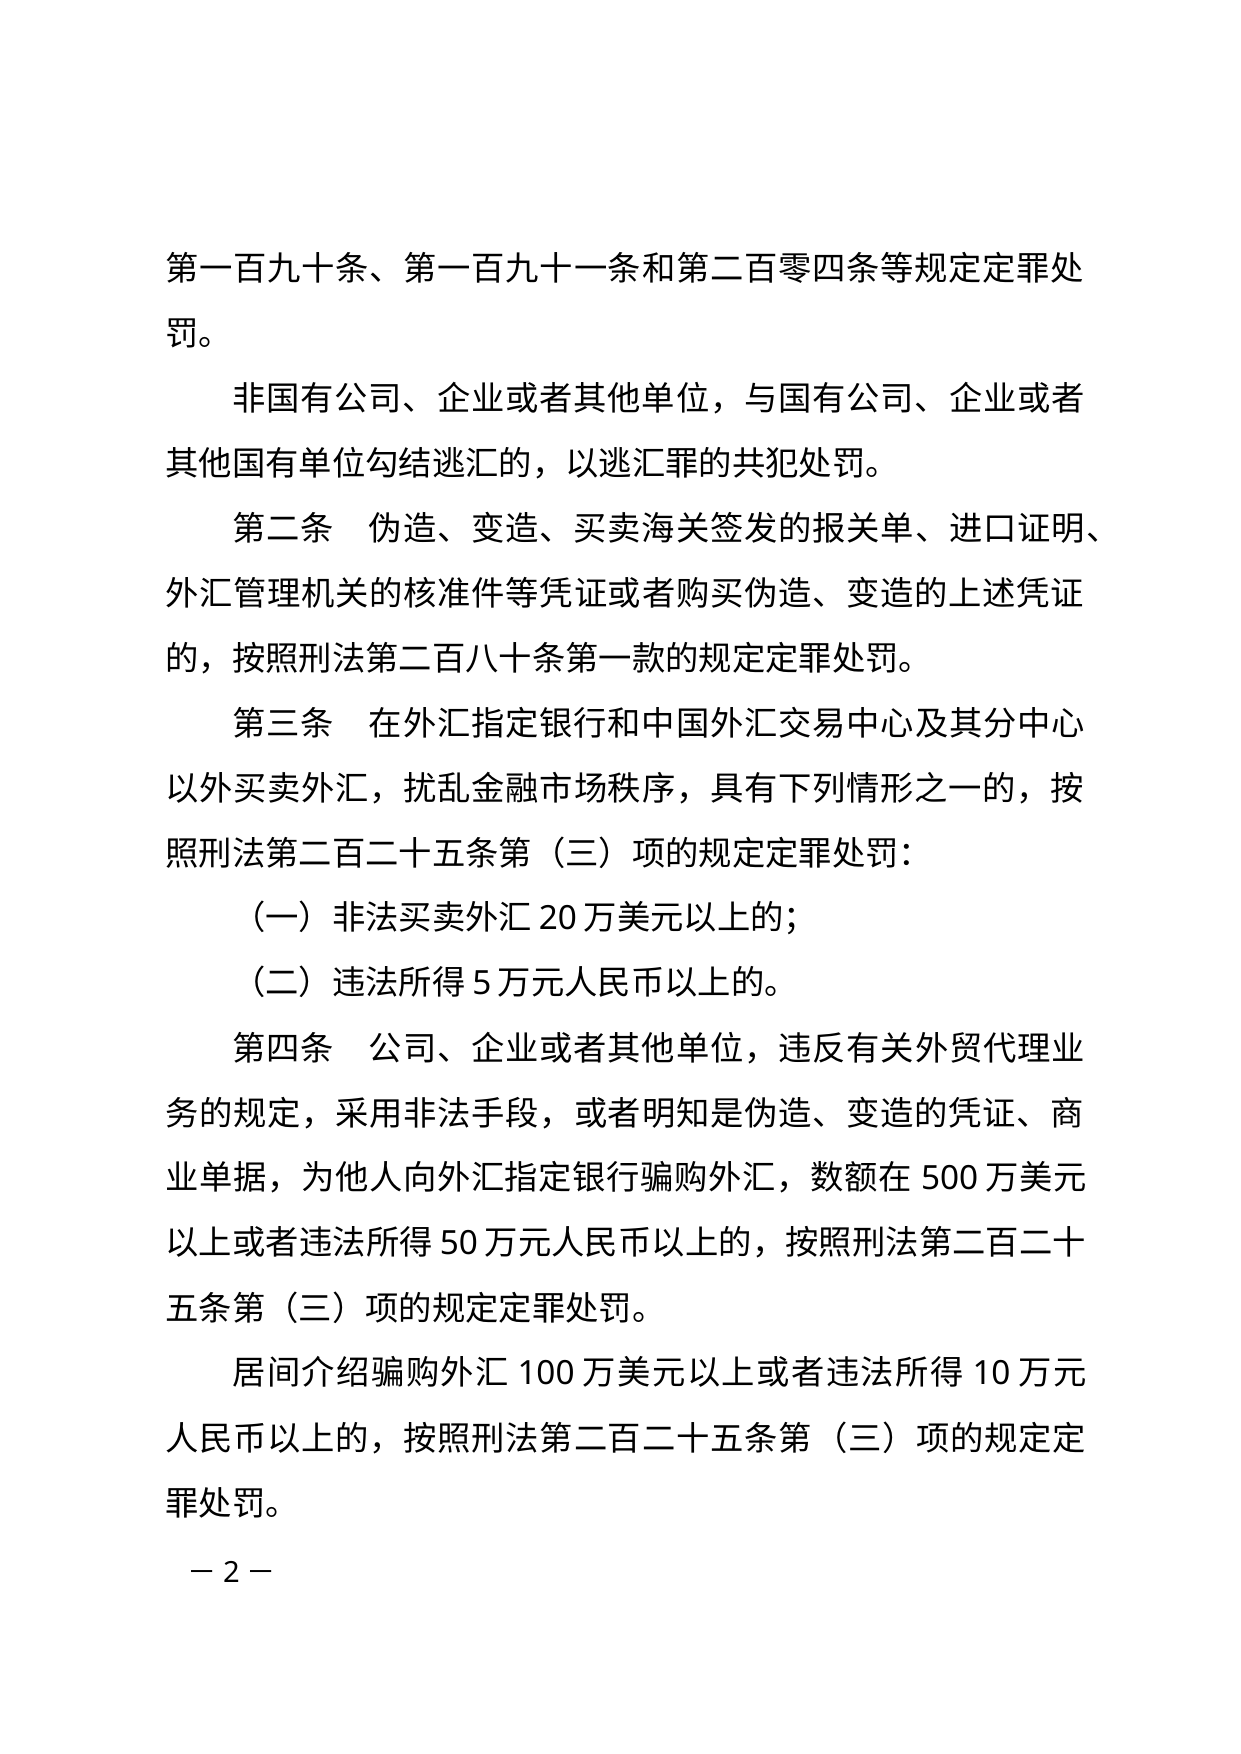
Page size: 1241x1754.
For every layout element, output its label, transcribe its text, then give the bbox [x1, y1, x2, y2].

text （二）违法所得5万元人民币以上的。 [165, 948, 1087, 1013]
text 第四条 公司、企业或者其他单位，违反有关外贸代理业务的规定，采用非法手段，或者明知是伪造、变造的凭证、商业单据，为他人向外汇指定银行骗购外汇，数额在500万美元以上或者违法所得50万元人民币以上的，按照刑法第二百二十五条第（三）项的规定定罪处罚。 [165, 1013, 1087, 1338]
text 第三条 在外汇指定银行和中国外汇交易中心及其分中心以外买卖外汇，扰乱金融市场秩序，具有下列情形之一的，按照刑法第二百二十五条第（三）项的规定定罪处罚： [165, 688, 1087, 883]
text 居间介绍骗购外汇100万美元以上或者违法所得10万元人民币以上的，按照刑法第二百二十五条第（三）项的规定定罪处罚。 [165, 1338, 1087, 1533]
text （一）非法买卖外汇20万美元以上的； [165, 883, 1087, 948]
text 非国有公司、企业或者其他单位，与国有公司、企业或者其他国有单位勾结逃汇的，以逃汇罪的共犯处罚。 [165, 363, 1087, 493]
text 第二条 伪造、变造、买卖海关签发的报关单、进口证明、外汇管理机关的核准件等凭证或者购买伪造、变造的上述凭证的，按照刑法第二百八十条第一款的规定定罪处罚。 [165, 493, 1087, 688]
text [165, 233, 1087, 363]
